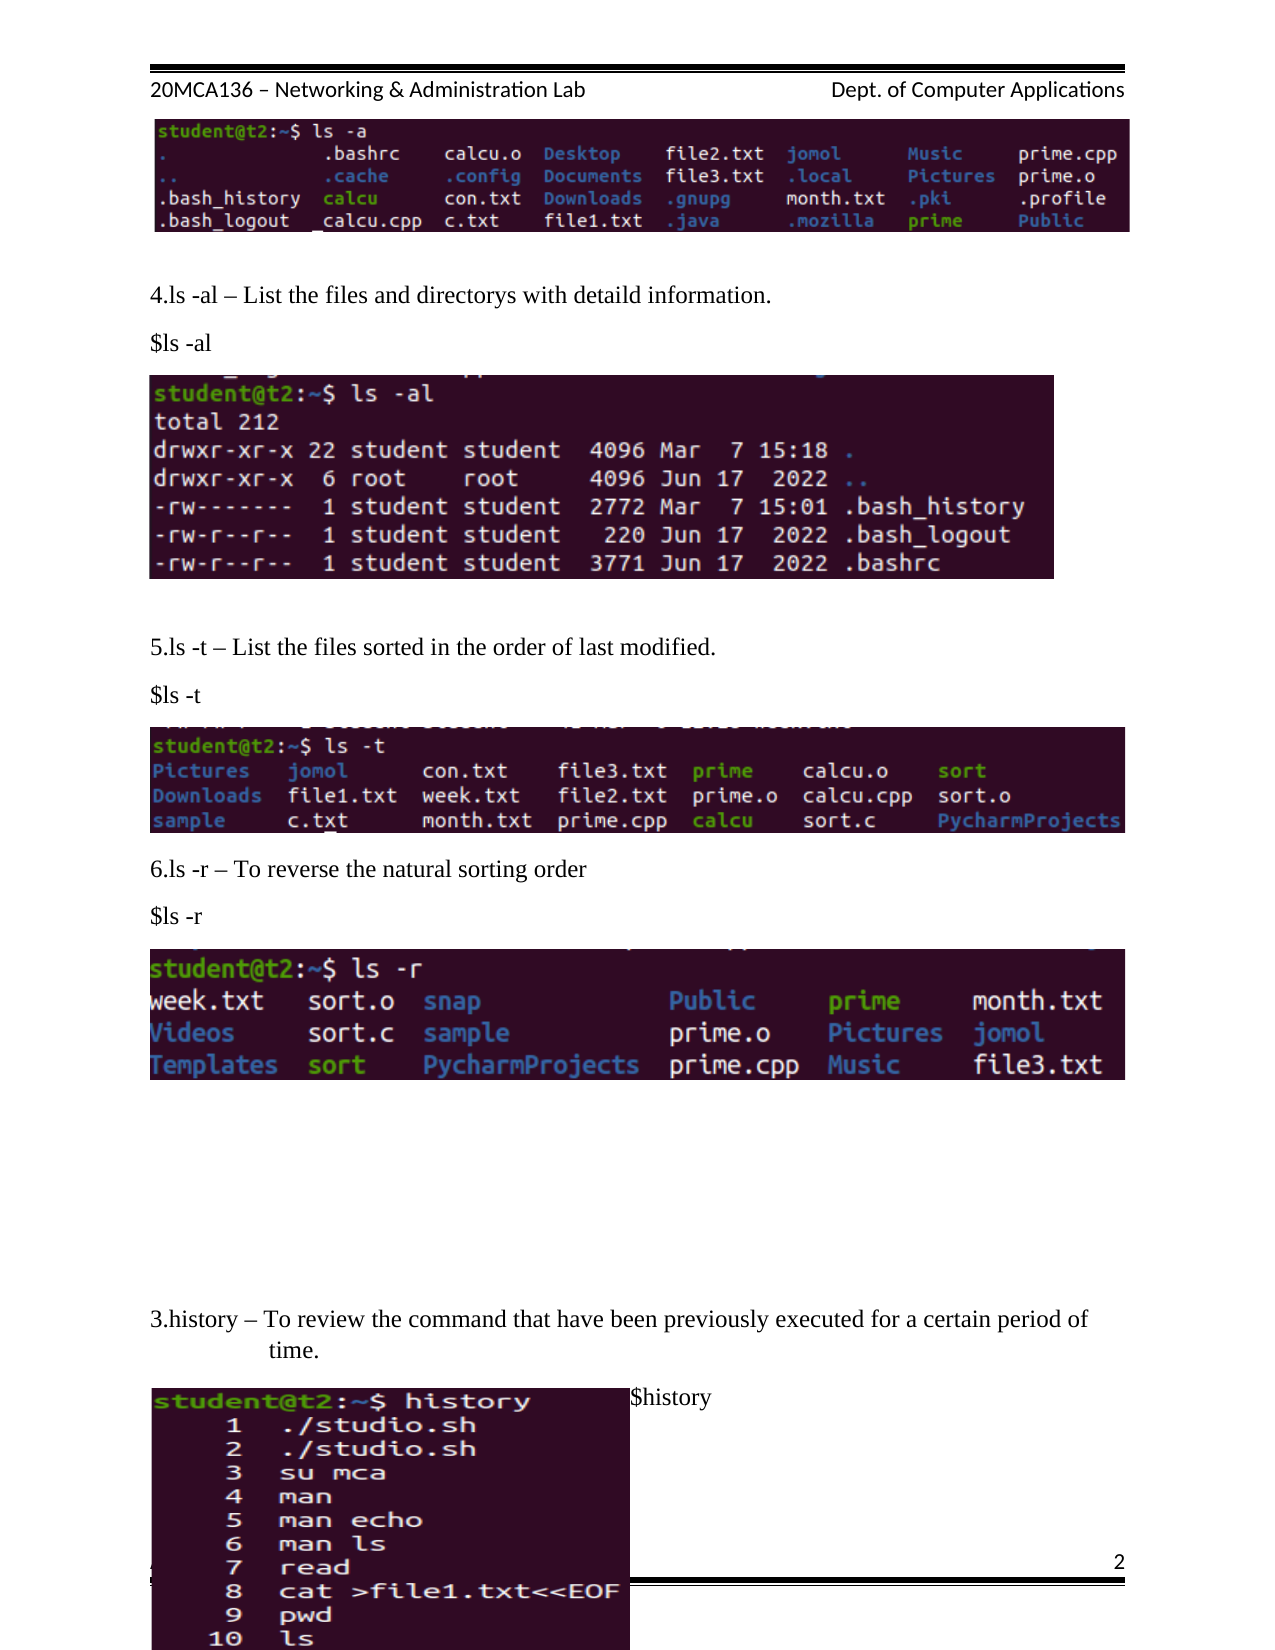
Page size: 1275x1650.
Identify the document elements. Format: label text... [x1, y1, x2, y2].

picture [154, 119, 1130, 232]
picture [150, 727, 1125, 833]
text 4.ls -al – List the files and directorys with detaild information. [150, 280, 1125, 309]
text $ls -al [150, 328, 1125, 357]
picture [151, 1388, 630, 1650]
picture [149, 375, 1054, 579]
text $ls -r [150, 901, 1125, 930]
picture [150, 949, 1125, 1080]
text $history [150, 1382, 1125, 1411]
text $ls -t [150, 680, 1125, 708]
text 6.ls -r – To reverse the natural sorting order [150, 833, 1125, 882]
text 5.ls -t – List the files sorted in the order of last modified. [150, 632, 1125, 661]
text 3.history – To review the command that have been previously executed for a certain period of time. [150, 1304, 1125, 1363]
